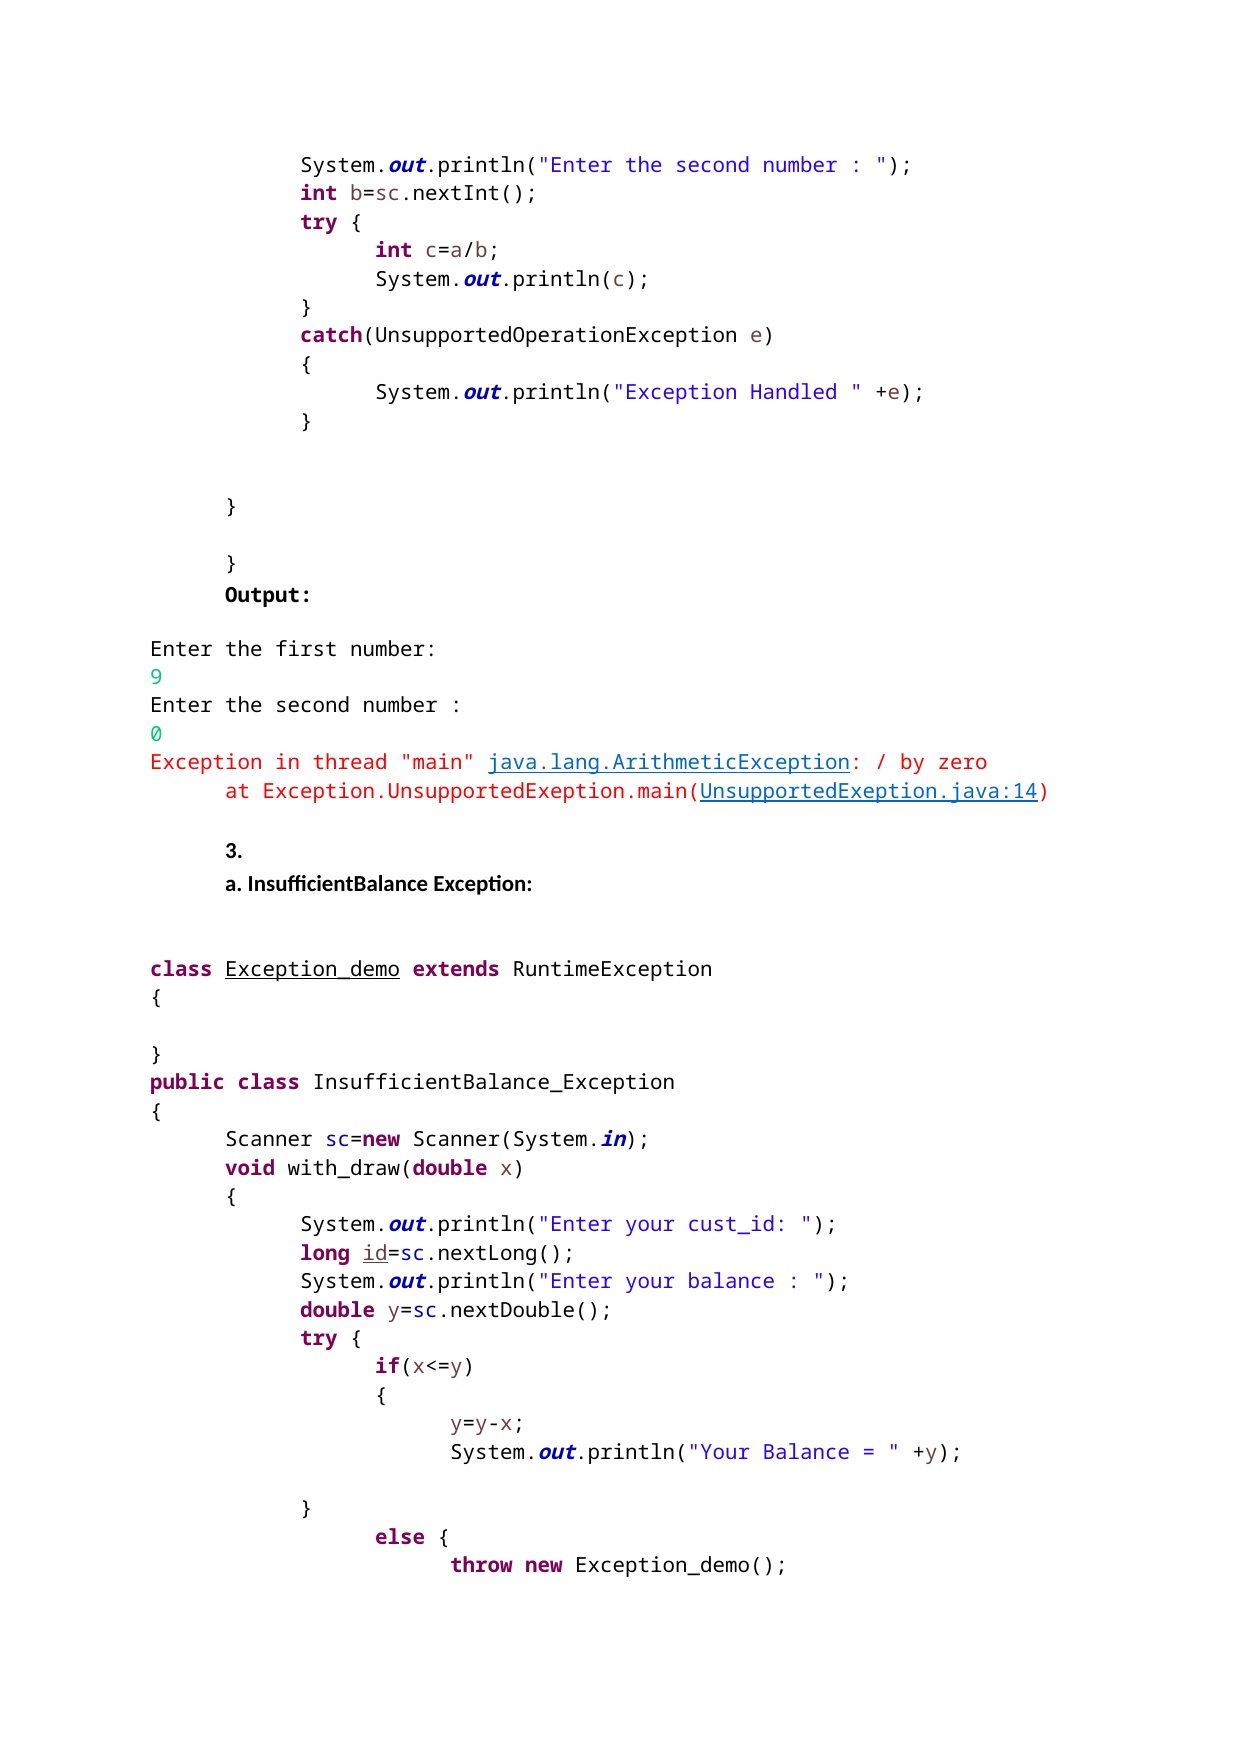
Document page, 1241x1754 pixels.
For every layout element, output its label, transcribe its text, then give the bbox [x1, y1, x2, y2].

text catch(UnsupportedOperationException e) [150, 321, 1090, 349]
text } [150, 292, 1090, 321]
text if(x<=y) [150, 1352, 1090, 1380]
text void with_draw(double x) [150, 1153, 1090, 1181]
text public class InsufficientBalance_Exception [150, 1067, 1090, 1096]
text y=y-x; [150, 1408, 1090, 1437]
text } [150, 1493, 1090, 1522]
text try { [150, 1323, 1090, 1352]
text Scanner sc=new Scanner(System.in); [150, 1124, 1090, 1153]
text System.out.println(c); [150, 264, 1090, 292]
text { [150, 1380, 1090, 1408]
text System.out.println("Exception Handled " +e); [150, 377, 1090, 406]
text throw new Exception_demo(); [150, 1550, 1090, 1579]
text 0 [150, 719, 1090, 747]
list Output: [225, 580, 1090, 609]
text System.out.println("Enter your balance : "); [150, 1266, 1090, 1295]
text } [150, 406, 1090, 434]
text { [150, 1181, 1090, 1209]
text Exception in thread "main" java.lang.ArithmeticException: / by zero [150, 747, 1090, 776]
text { [150, 349, 1090, 377]
text Enter the second number : [150, 691, 1090, 719]
list a. InsufficientBalance Exception: [225, 869, 1090, 897]
text else { [150, 1522, 1090, 1550]
text class Exception_demo extends RuntimeException [150, 954, 1090, 982]
text System.out.println("Enter your cust_id: "); [150, 1209, 1090, 1238]
text { [150, 982, 1090, 1011]
text { [150, 1096, 1090, 1124]
list } [225, 548, 1090, 576]
text int c=a/b; [150, 235, 1090, 264]
text at Exception.UnsupportedExeption.main(UnsupportedExeption.java:14) [150, 776, 1090, 804]
text System.out.println("Your Balance = " +y); [150, 1437, 1090, 1465]
text System.out.println("Enter the second number : "); [150, 150, 1090, 178]
text int b=sc.nextInt(); [150, 178, 1090, 207]
text } [150, 1039, 1090, 1067]
text } [150, 491, 1090, 519]
text try { [150, 207, 1090, 235]
list 3. [225, 837, 1090, 864]
text Enter the first number: [150, 634, 1090, 662]
text long id=sc.nextLong(); [150, 1238, 1090, 1266]
text 9 [150, 662, 1090, 691]
text double y=sc.nextDouble(); [150, 1295, 1090, 1323]
